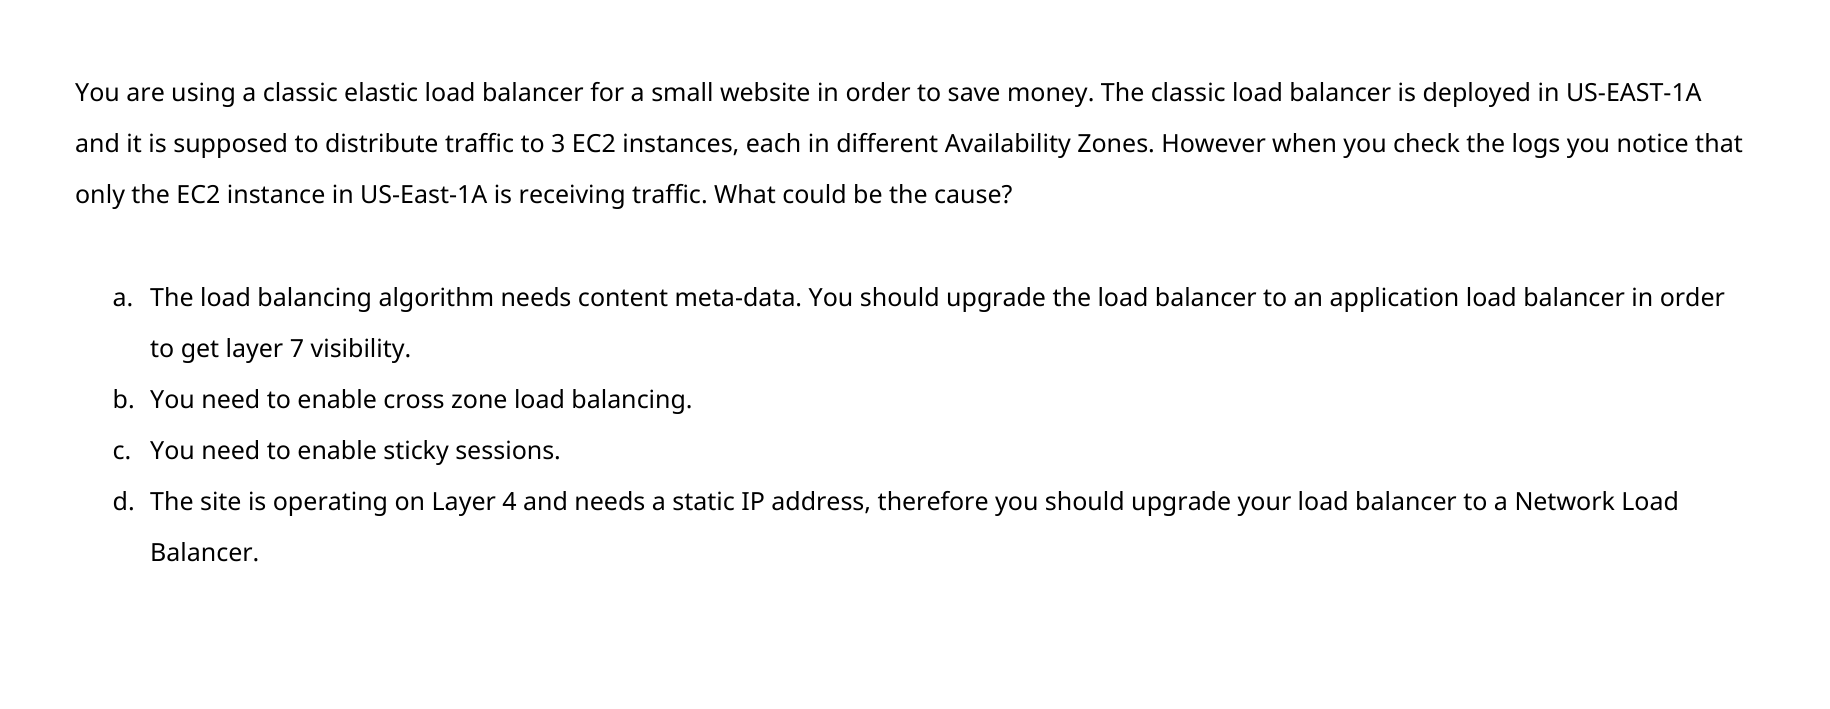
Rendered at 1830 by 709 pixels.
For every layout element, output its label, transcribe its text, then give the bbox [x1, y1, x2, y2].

list The site is operating on Layer 4 and needs a static IP address, therefore you should upgrade your load balancer to a Network Load Balancer. [112, 483, 1754, 568]
list You need to enable sticky sessions. [112, 432, 1754, 466]
list You need to enable cross zone load balancing. [112, 381, 1754, 415]
text You are using a classic elastic load balancer for a small website in order to save money. The classic load balancer is deployed in US-EAST-1A and it is supposed to distribute traffic to 3 EC2 instances, each in different Availability Zones. However when you check the logs you notice that only the EC2 instance in US-East-1A is receiving traffic. What could be the cause? [75, 75, 1754, 211]
list The load balancing algorithm needs content meta-data. You should upgrade the load balancer to an application load balancer in order to get layer 7 visibility. [112, 279, 1754, 364]
